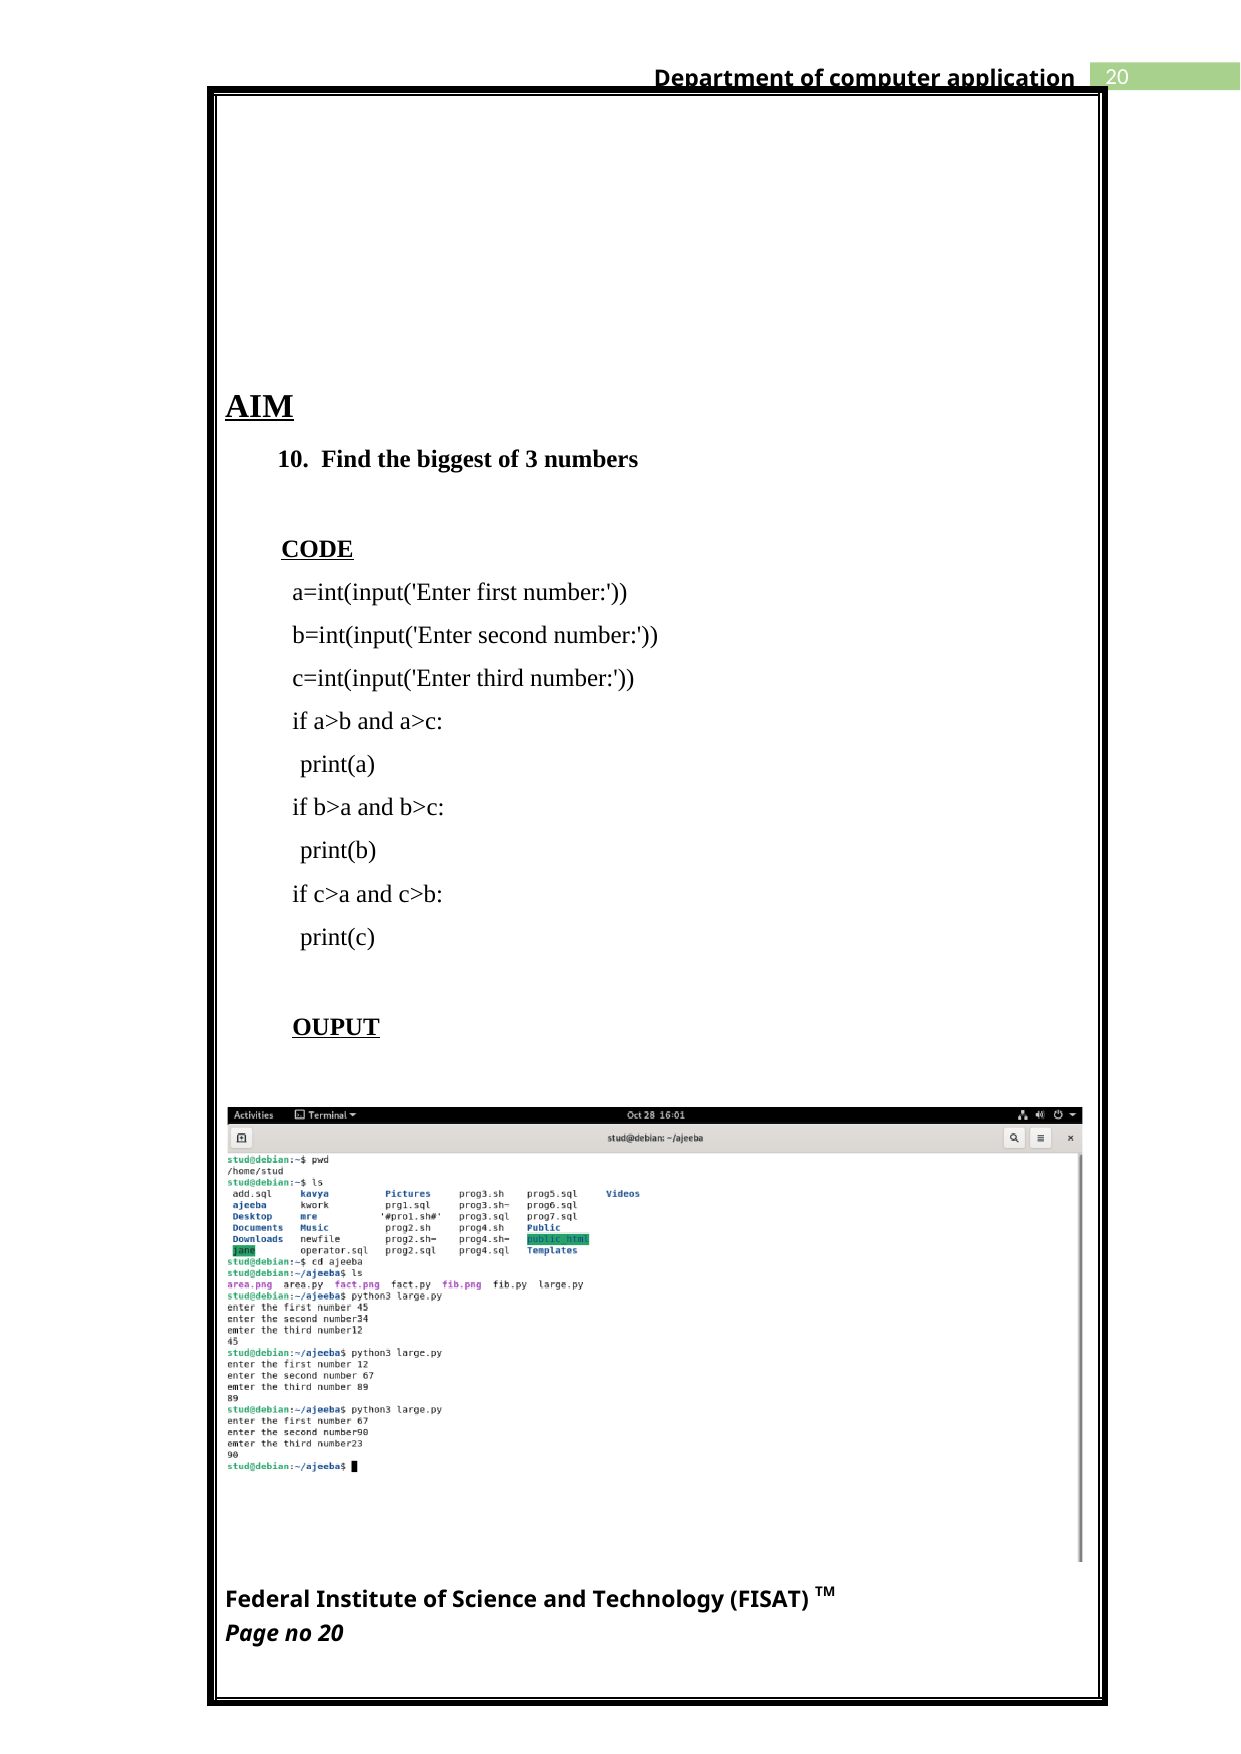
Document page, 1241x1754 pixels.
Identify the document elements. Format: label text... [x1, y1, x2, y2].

text if b>a and b>c: [292, 792, 1081, 821]
text print(a) [292, 749, 1081, 778]
text OUPUT [292, 1012, 1081, 1040]
text print(b) [292, 836, 1081, 864]
text b=int(input('Enter second number:')) [292, 620, 1081, 649]
text CODE [225, 534, 1081, 562]
text print(c) [292, 922, 1081, 951]
picture [226, 1107, 1083, 1564]
text 10. Find the biggest of 3 numbers [277, 444, 1081, 473]
text a=int(input('Enter first number:')) [292, 577, 1081, 606]
text AIM [225, 386, 1075, 425]
text if a>b and a>c: [292, 706, 1081, 735]
text if c>a and c>b: [292, 879, 1081, 907]
text c=int(input('Enter third number:')) [292, 663, 1081, 692]
